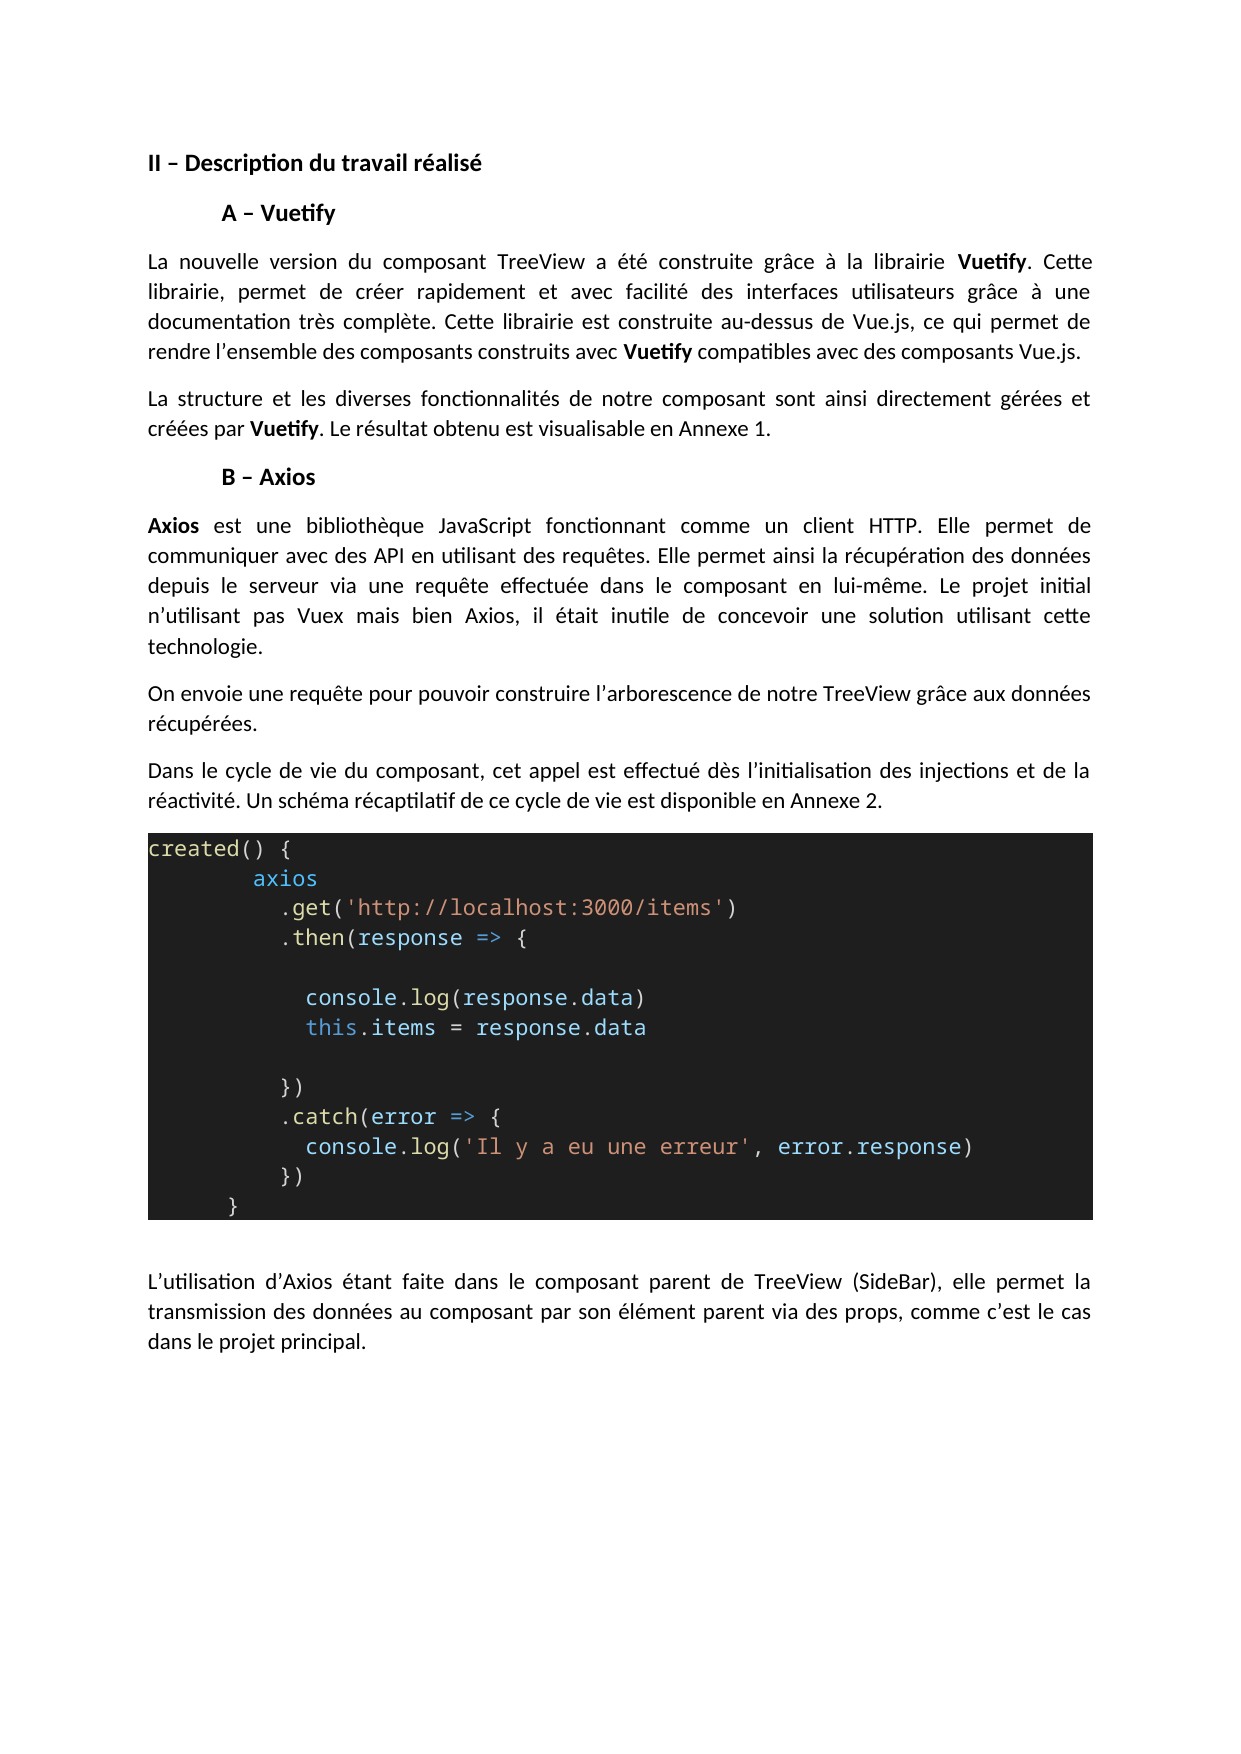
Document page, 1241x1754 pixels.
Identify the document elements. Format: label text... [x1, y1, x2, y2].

text .get('http://localhost:3000/items') [148, 892, 1093, 922]
text }) [148, 1071, 1093, 1101]
text .then(response => { [148, 922, 1093, 952]
text console.log('Il y a eu une erreur', error.response) [148, 1131, 1093, 1161]
text B – Axios [148, 461, 1093, 492]
text .catch(error => { [148, 1101, 1093, 1131]
text A – Vuetify [148, 197, 1093, 228]
text created() { [148, 833, 1093, 863]
text }) [148, 1161, 1093, 1190]
text Dans le cycle de vie du composant, cet appel est effectué dès l’initialisation des injections et de la réactivité. Un schéma récaptilatif de ce cycle de vie est disponible en Annexe 2. [148, 756, 1093, 814]
text console.log(response.data) [148, 982, 1093, 1012]
text La structure et les diverses fonctionnalités de notre composant sont ainsi directement gérées et créées par Vuetify. Le résultat obtenu est visualisable en Annexe 1. [148, 384, 1093, 442]
text Axios est une bibliothèque JavaScript fonctionnant comme un client HTTP. Elle permet de communiquer avec des API en utilisant des requêtes. Elle permet ainsi la récupération des données depuis le serveur via une requête effectuée dans le composant en lui-même. Le projet initial n’utilisant pas Vuex mais bien Axios, il était inutile de concevoir une solution utilisant cette technologie. [148, 511, 1093, 660]
text II – Description du travail réalisé [148, 148, 1093, 178]
text On envoie une requête pour pouvoir construire l’arborescence de notre TreeView grâce aux données récupérées. [148, 679, 1093, 737]
text L’utilisation d’Axios étant faite dans le composant parent de TreeView (SideBar), elle permet la transmission des données au composant par son élément parent via des props, comme c’est le cas dans le projet principal. [148, 1267, 1093, 1355]
text } [148, 1190, 1093, 1220]
text axios [148, 863, 1093, 892]
text La nouvelle version du composant TreeView a été construite grâce à la librairie Vuetify. Cette librairie, permet de créer rapidement et avec facilité des interfaces utilisateurs grâce à une documentation très complète. Cette librairie est construite au-dessus de Vue.js, ce qui permet de rendre l’ensemble des composants construits avec Vuetify compatibles avec des composants Vue.js. [148, 247, 1093, 365]
text this.items = response.data [148, 1012, 1093, 1041]
